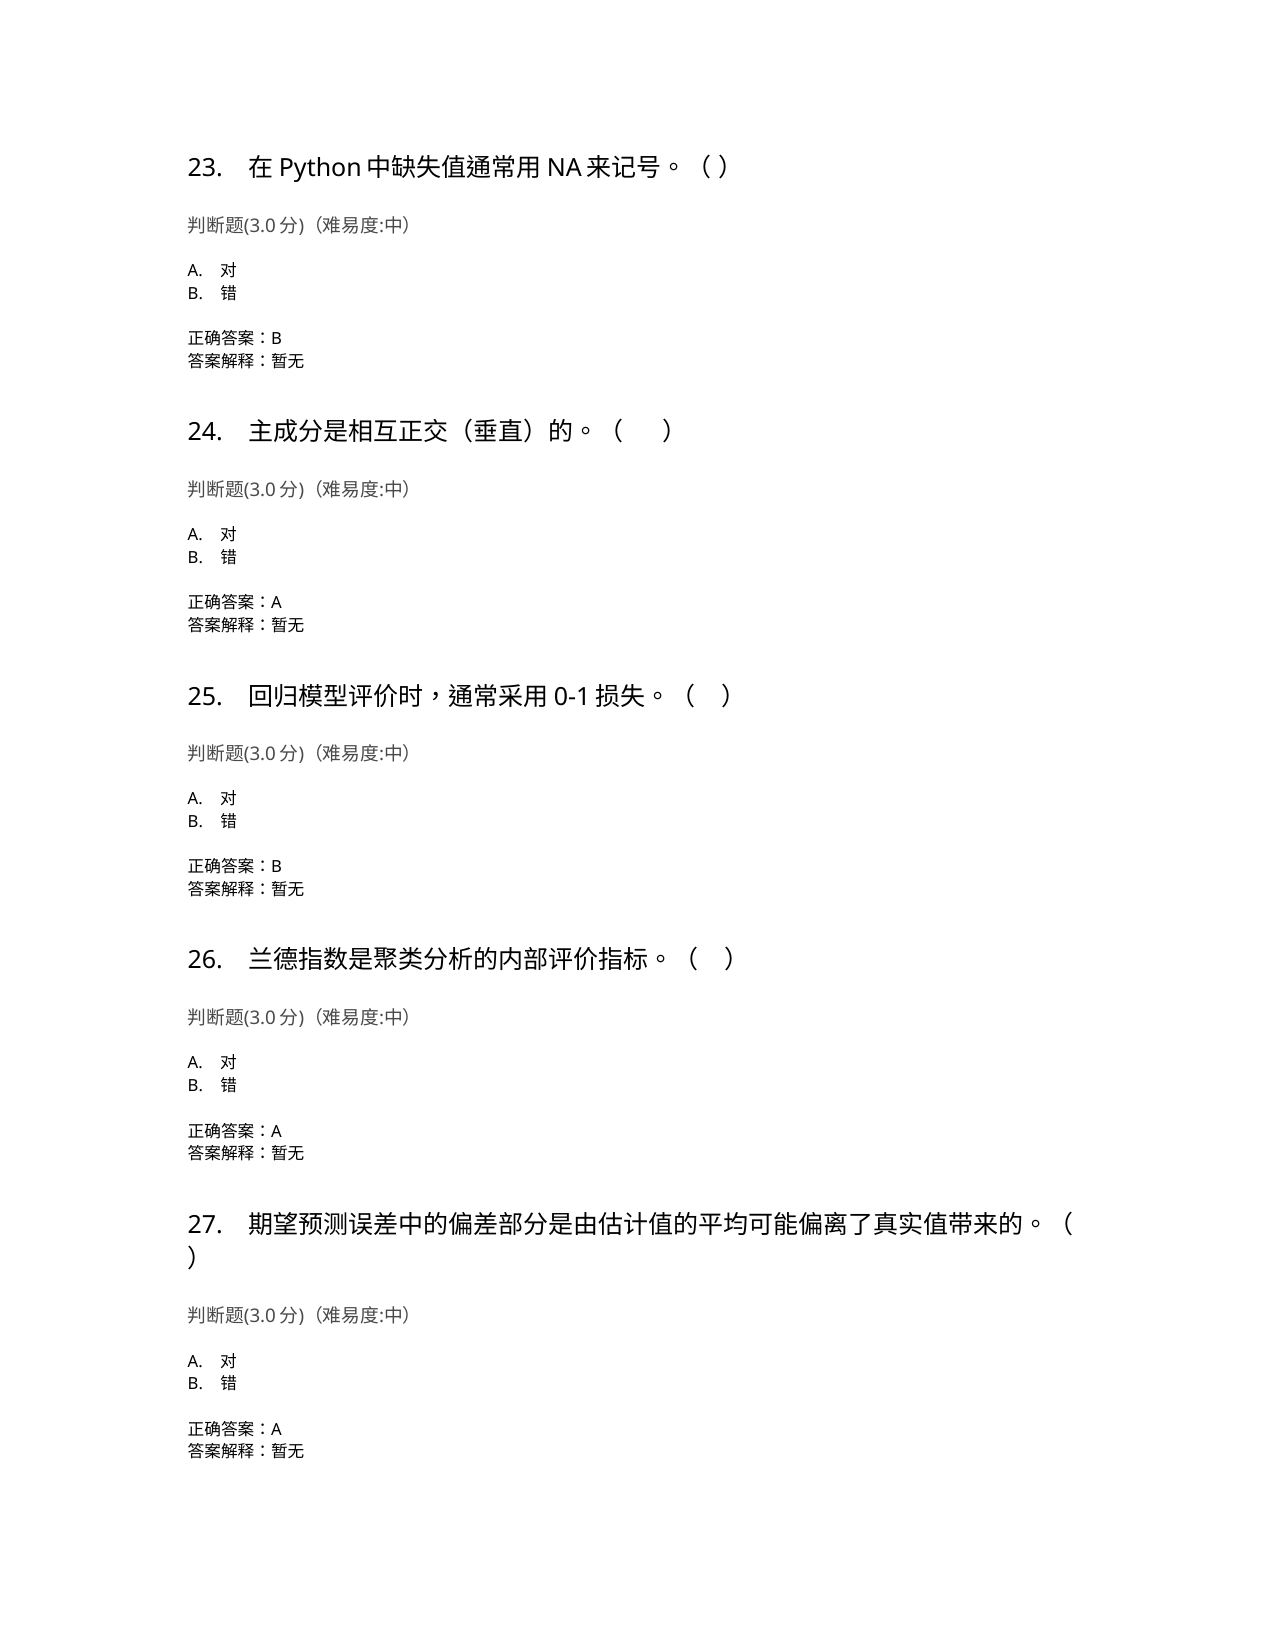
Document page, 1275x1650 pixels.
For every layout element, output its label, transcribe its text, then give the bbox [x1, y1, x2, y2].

text 判断题(3.0分)（难易度:中） [187, 741, 1087, 766]
text A. 对 B. 错 正确答案：B 答案解释：暂无 [187, 259, 1087, 372]
text 26. 兰德指数是聚类分析的内部评价指标。（ ） [187, 942, 1087, 1005]
text 25. 回归模型评价时，通常采用0-1损失。（ ） [187, 678, 1087, 741]
text A. 对 B. 错 正确答案：A 答案解释：暂无 [187, 1349, 1087, 1463]
text 判断题(3.0分)（难易度:中） [187, 1005, 1087, 1030]
text 判断题(3.0分)（难易度:中） [187, 1303, 1087, 1328]
text A. 对 B. 错 正确答案：A 答案解释：暂无 [187, 523, 1087, 636]
text 24. 主成分是相互正交（垂直）的。（ ） [187, 414, 1087, 477]
text A. 对 B. 错 正确答案：A 答案解释：暂无 [187, 1051, 1087, 1164]
text A. 对 B. 错 正确答案：B 答案解释：暂无 [187, 787, 1087, 901]
text 判断题(3.0分)（难易度:中） [187, 212, 1087, 238]
text 23. 在Python中缺失值通常用NA来记号。（ ） [187, 150, 1087, 212]
text 27. 期望预测误差中的偏差部分是由估计值的平均可能偏离了真实值带来的。（ ） [187, 1206, 1087, 1303]
text 判断题(3.0分)（难易度:中） [187, 477, 1087, 502]
